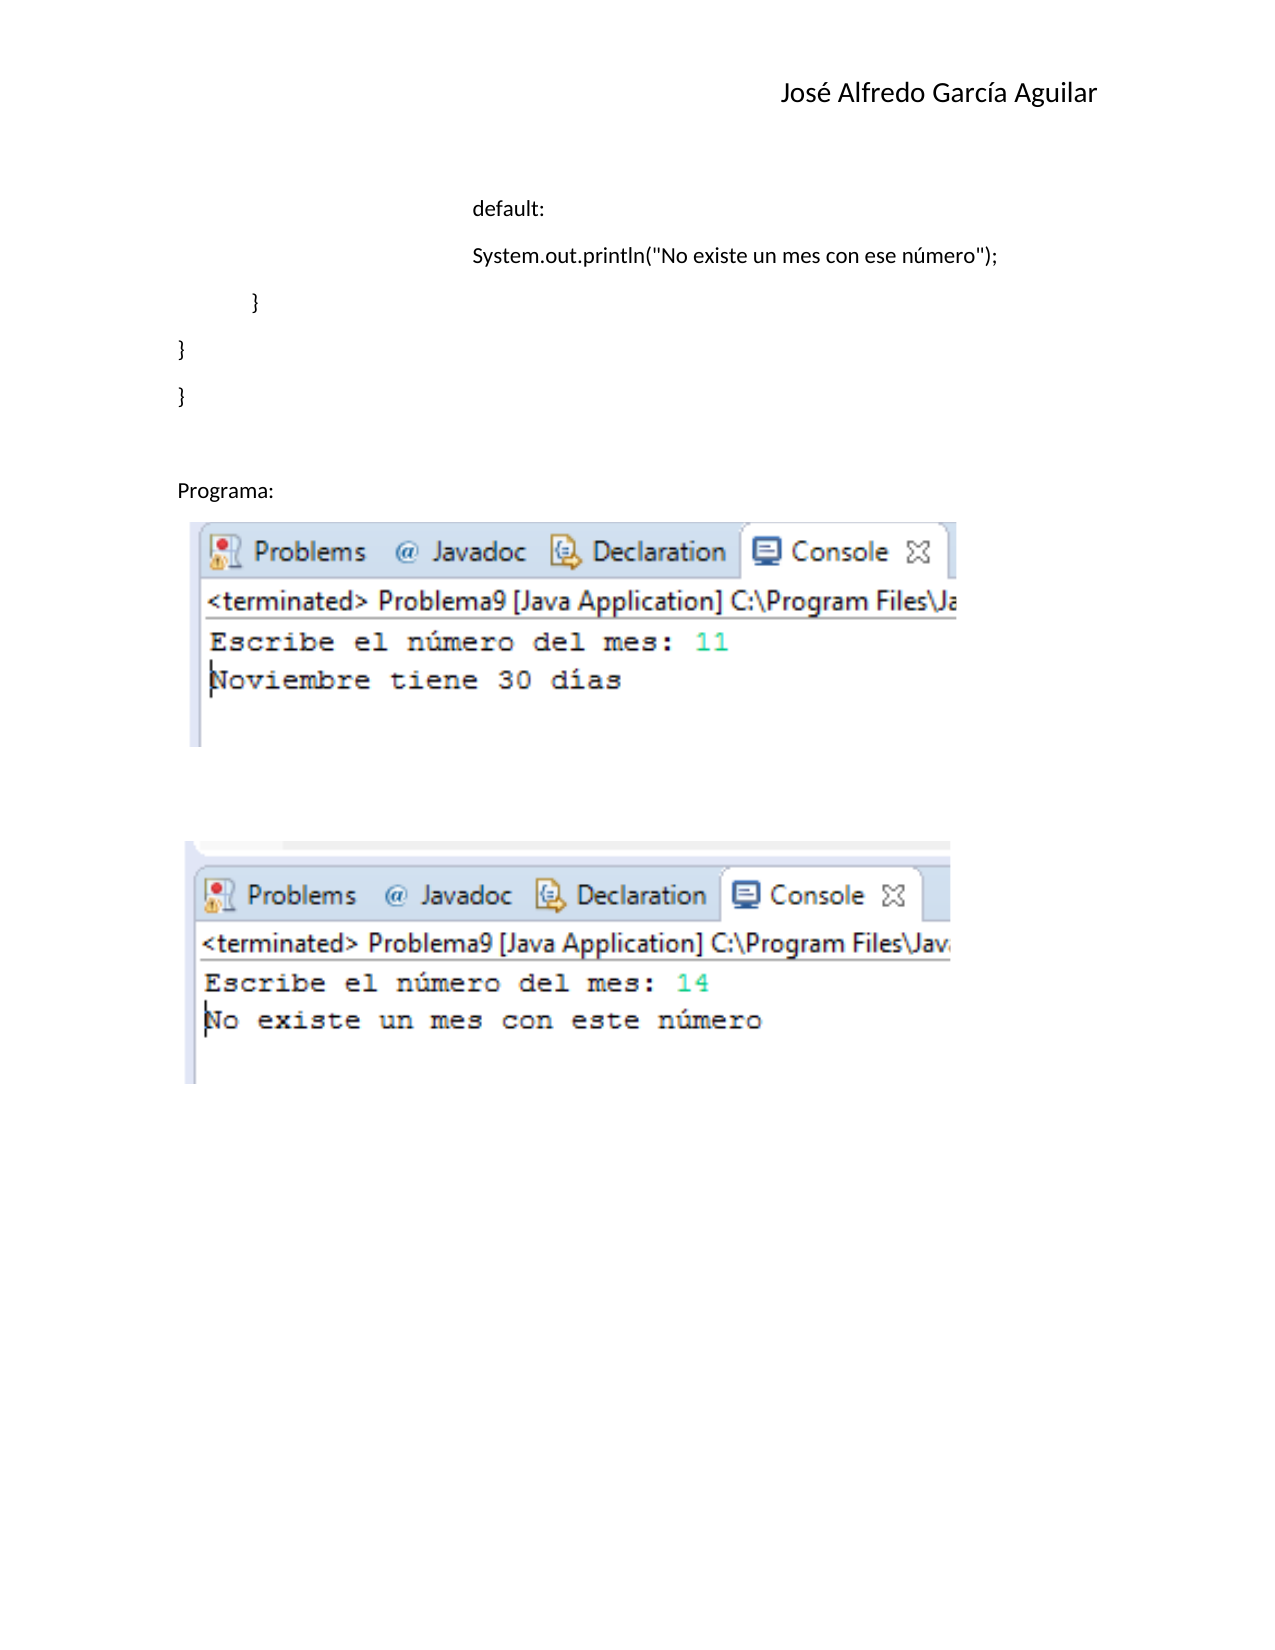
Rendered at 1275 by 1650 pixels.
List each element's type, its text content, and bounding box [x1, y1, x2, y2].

text System.out.println("No existe un mes con ese número"); [177, 241, 1098, 269]
picture [177, 841, 951, 1084]
text Programa: [177, 476, 1098, 504]
text } [177, 382, 1098, 410]
text } [177, 335, 1098, 363]
text default: [177, 194, 1098, 222]
text } [177, 288, 1098, 316]
picture [177, 522, 957, 747]
